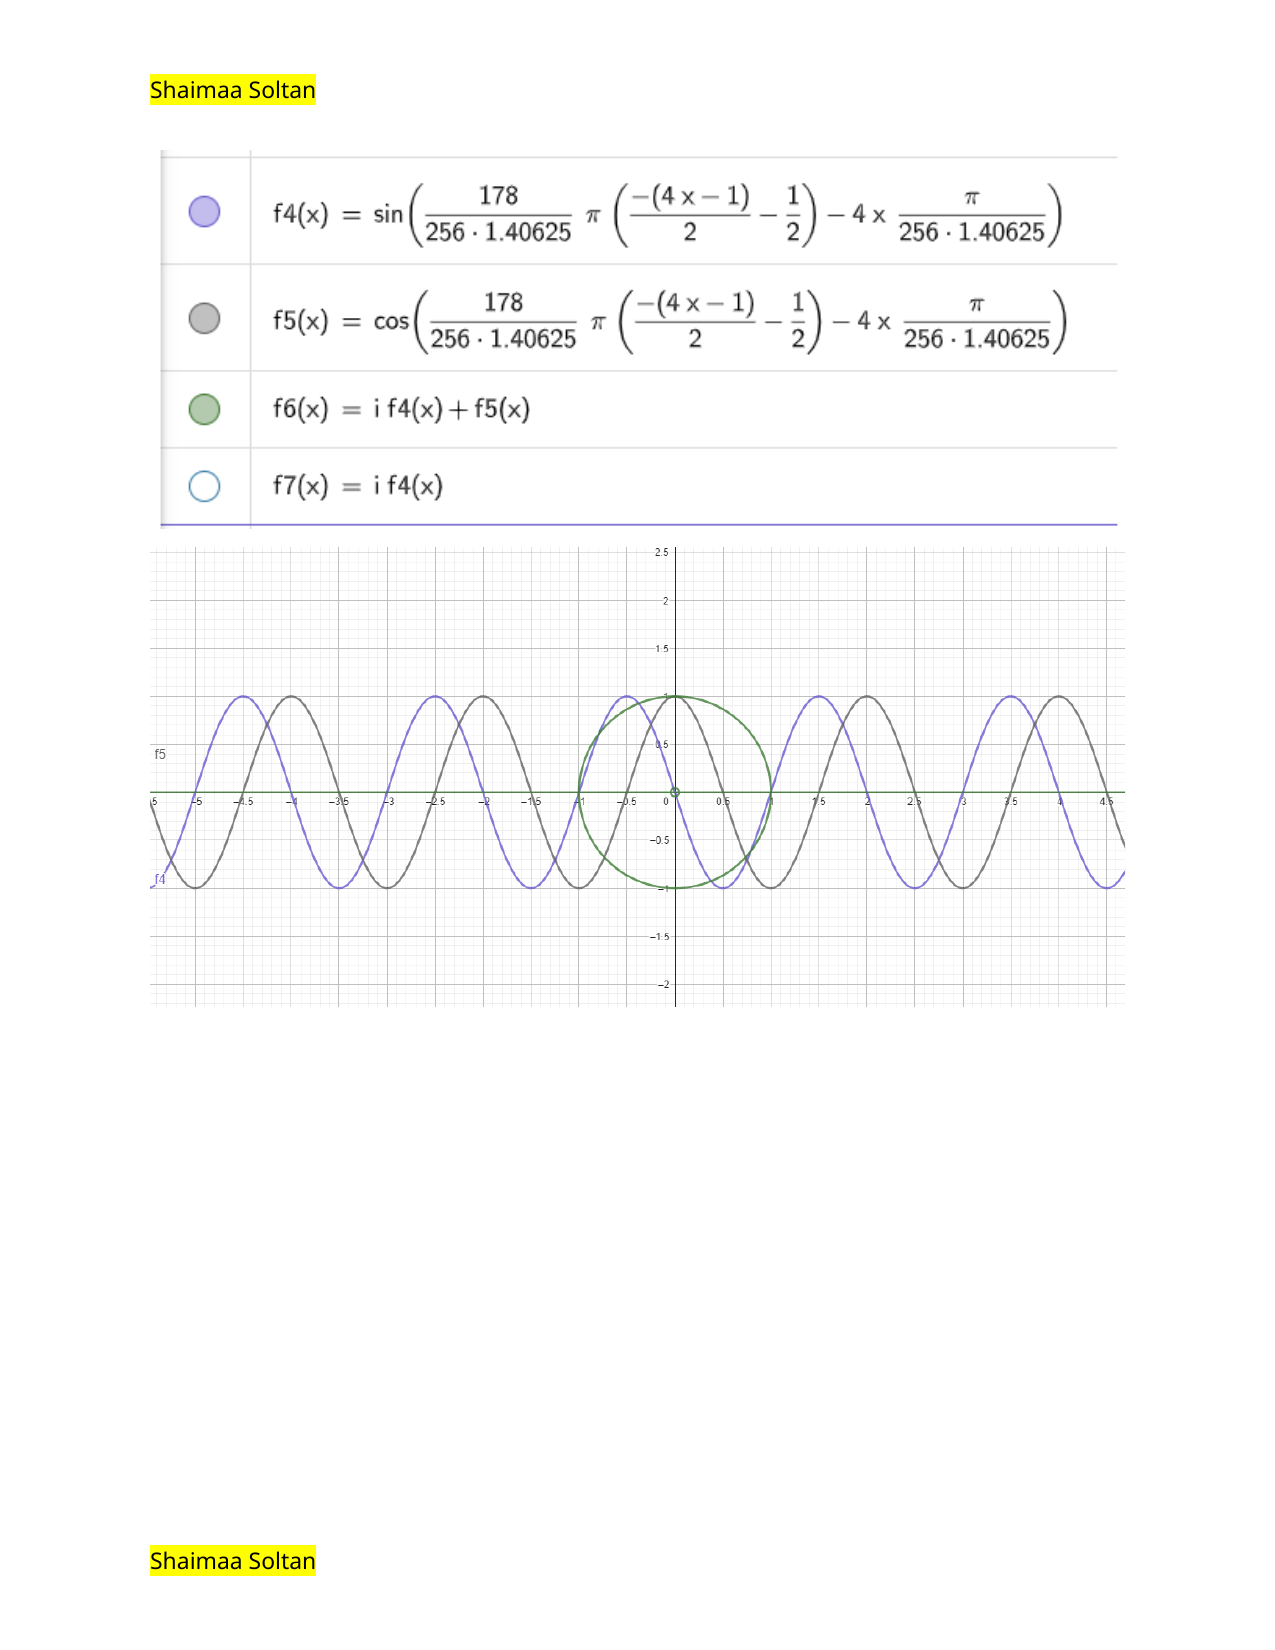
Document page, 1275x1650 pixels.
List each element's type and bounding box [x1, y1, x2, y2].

picture [150, 547, 1125, 1007]
picture [150, 150, 1118, 529]
